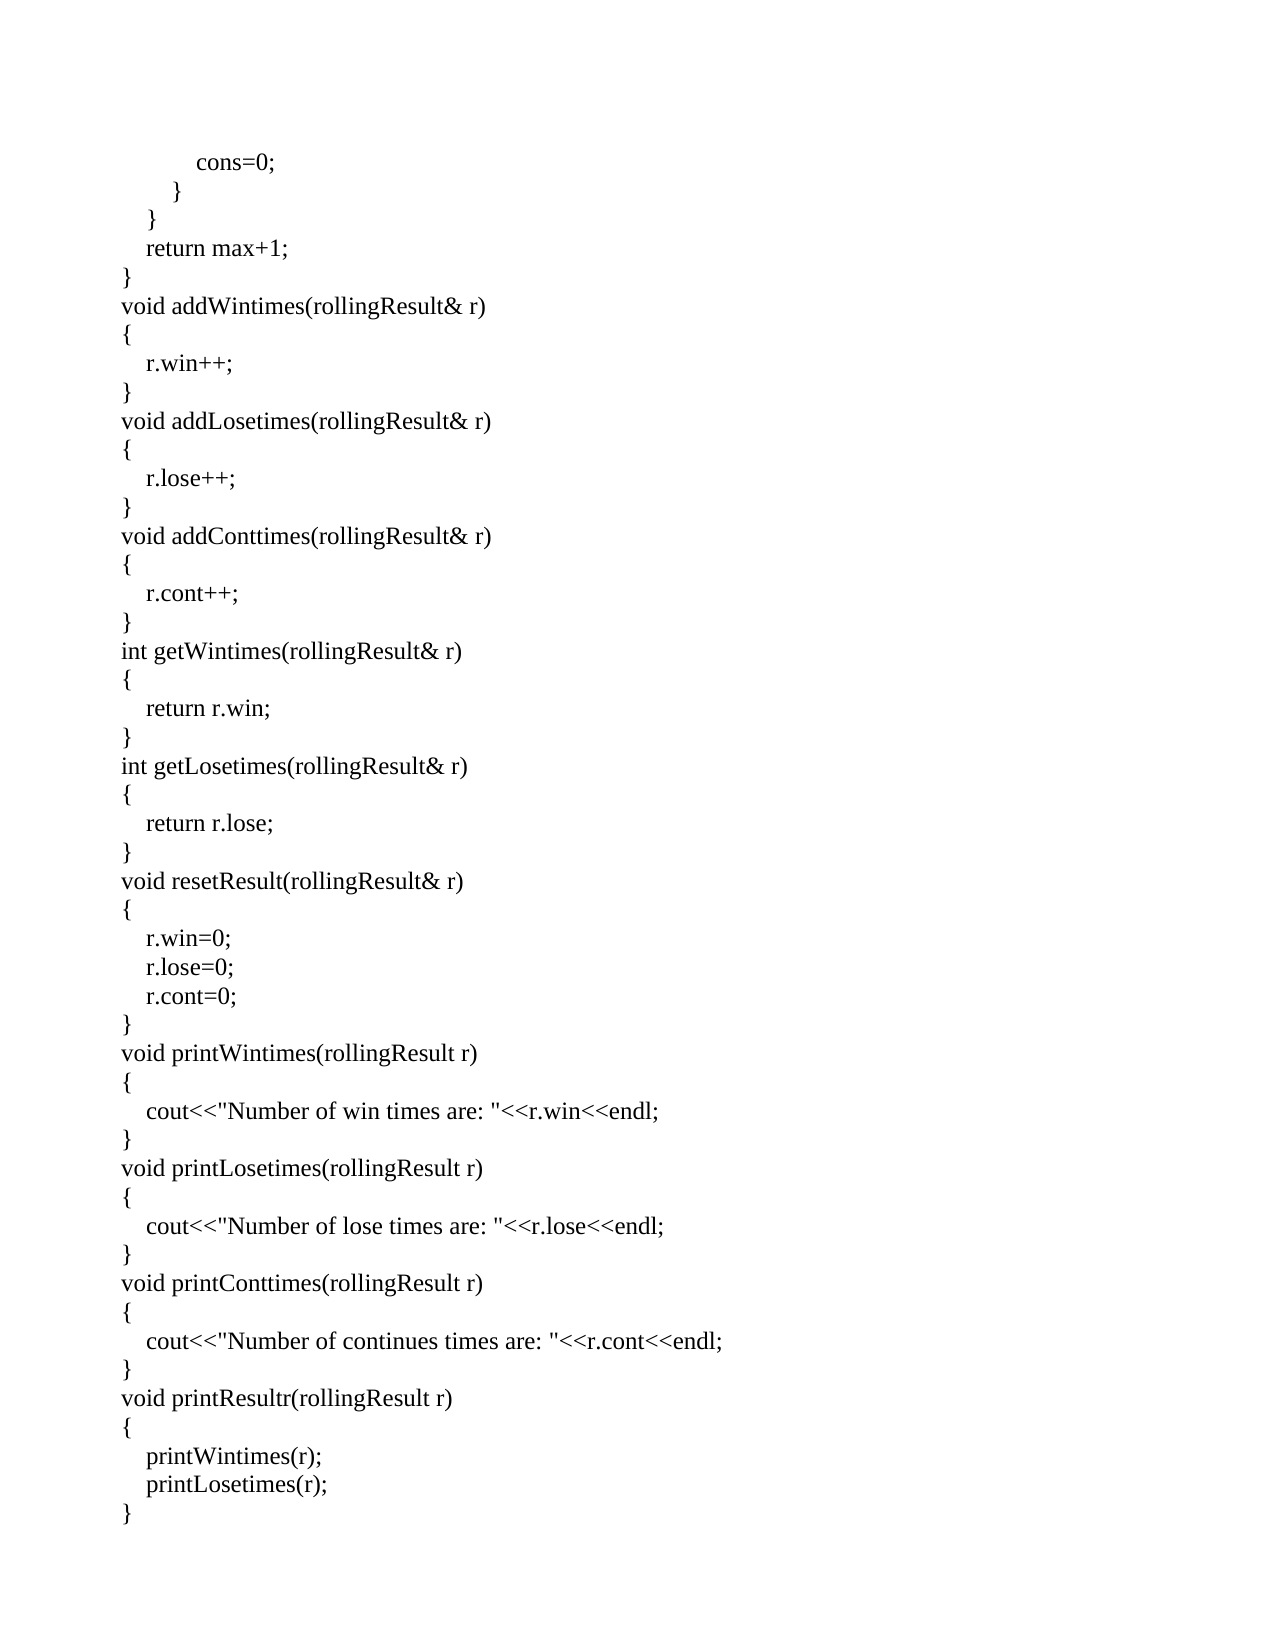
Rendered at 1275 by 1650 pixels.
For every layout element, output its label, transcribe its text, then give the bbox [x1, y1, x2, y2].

text void printWintimes(rollingResult r) [121, 1038, 1125, 1067]
text void printConttimes(rollingResult r) [121, 1268, 1125, 1297]
text } [121, 1498, 1125, 1527]
text r.lose++; [121, 463, 1125, 492]
text { [121, 434, 1125, 463]
text void addLosetimes(rollingResult& r) [121, 406, 1125, 434]
text } [121, 1124, 1125, 1153]
text void resetResult(rollingResult& r) [121, 866, 1125, 894]
text r.cont=0; [121, 981, 1125, 1009]
text { [121, 319, 1125, 348]
text { [121, 1297, 1125, 1326]
text void printResultr(rollingResult r) [121, 1383, 1125, 1412]
text void printLosetimes(rollingResult r) [121, 1153, 1125, 1182]
text { [121, 1412, 1125, 1441]
text } [121, 204, 1125, 233]
text int getLosetimes(rollingResult& r) [121, 751, 1125, 779]
text return r.win; [121, 693, 1125, 722]
text r.win=0; [121, 923, 1125, 952]
text } [121, 176, 1125, 204]
text return r.lose; [121, 808, 1125, 837]
text } [121, 722, 1125, 751]
text { [121, 894, 1125, 923]
text int getWintimes(rollingResult& r) [121, 636, 1125, 664]
text r.cont++; [121, 578, 1125, 607]
text } [121, 1009, 1125, 1038]
text { [121, 779, 1125, 808]
text cout<<"Number of win times are: "<<r.win<<endl; [121, 1096, 1125, 1124]
text return max+1; [121, 233, 1125, 262]
text cout<<"Number of continues times are: "<<r.cont<<endl; [121, 1326, 1125, 1354]
text void addWintimes(rollingResult& r) [121, 291, 1125, 319]
text { [121, 1067, 1125, 1096]
text void addConttimes(rollingResult& r) [121, 521, 1125, 549]
text } [121, 1354, 1125, 1383]
text { [121, 664, 1125, 693]
text } [121, 837, 1125, 866]
text } [121, 492, 1125, 521]
text } [121, 377, 1125, 406]
text { [121, 549, 1125, 578]
text } [121, 1239, 1125, 1268]
text } [121, 262, 1125, 291]
text r.win++; [121, 348, 1125, 377]
text cout<<"Number of lose times are: "<<r.lose<<endl; [121, 1211, 1125, 1239]
text printWintimes(r); [121, 1441, 1125, 1469]
text } [121, 607, 1125, 636]
text printLosetimes(r); [121, 1469, 1125, 1498]
text { [121, 1182, 1125, 1211]
text cons=0; [121, 147, 1125, 176]
text r.lose=0; [121, 952, 1125, 981]
